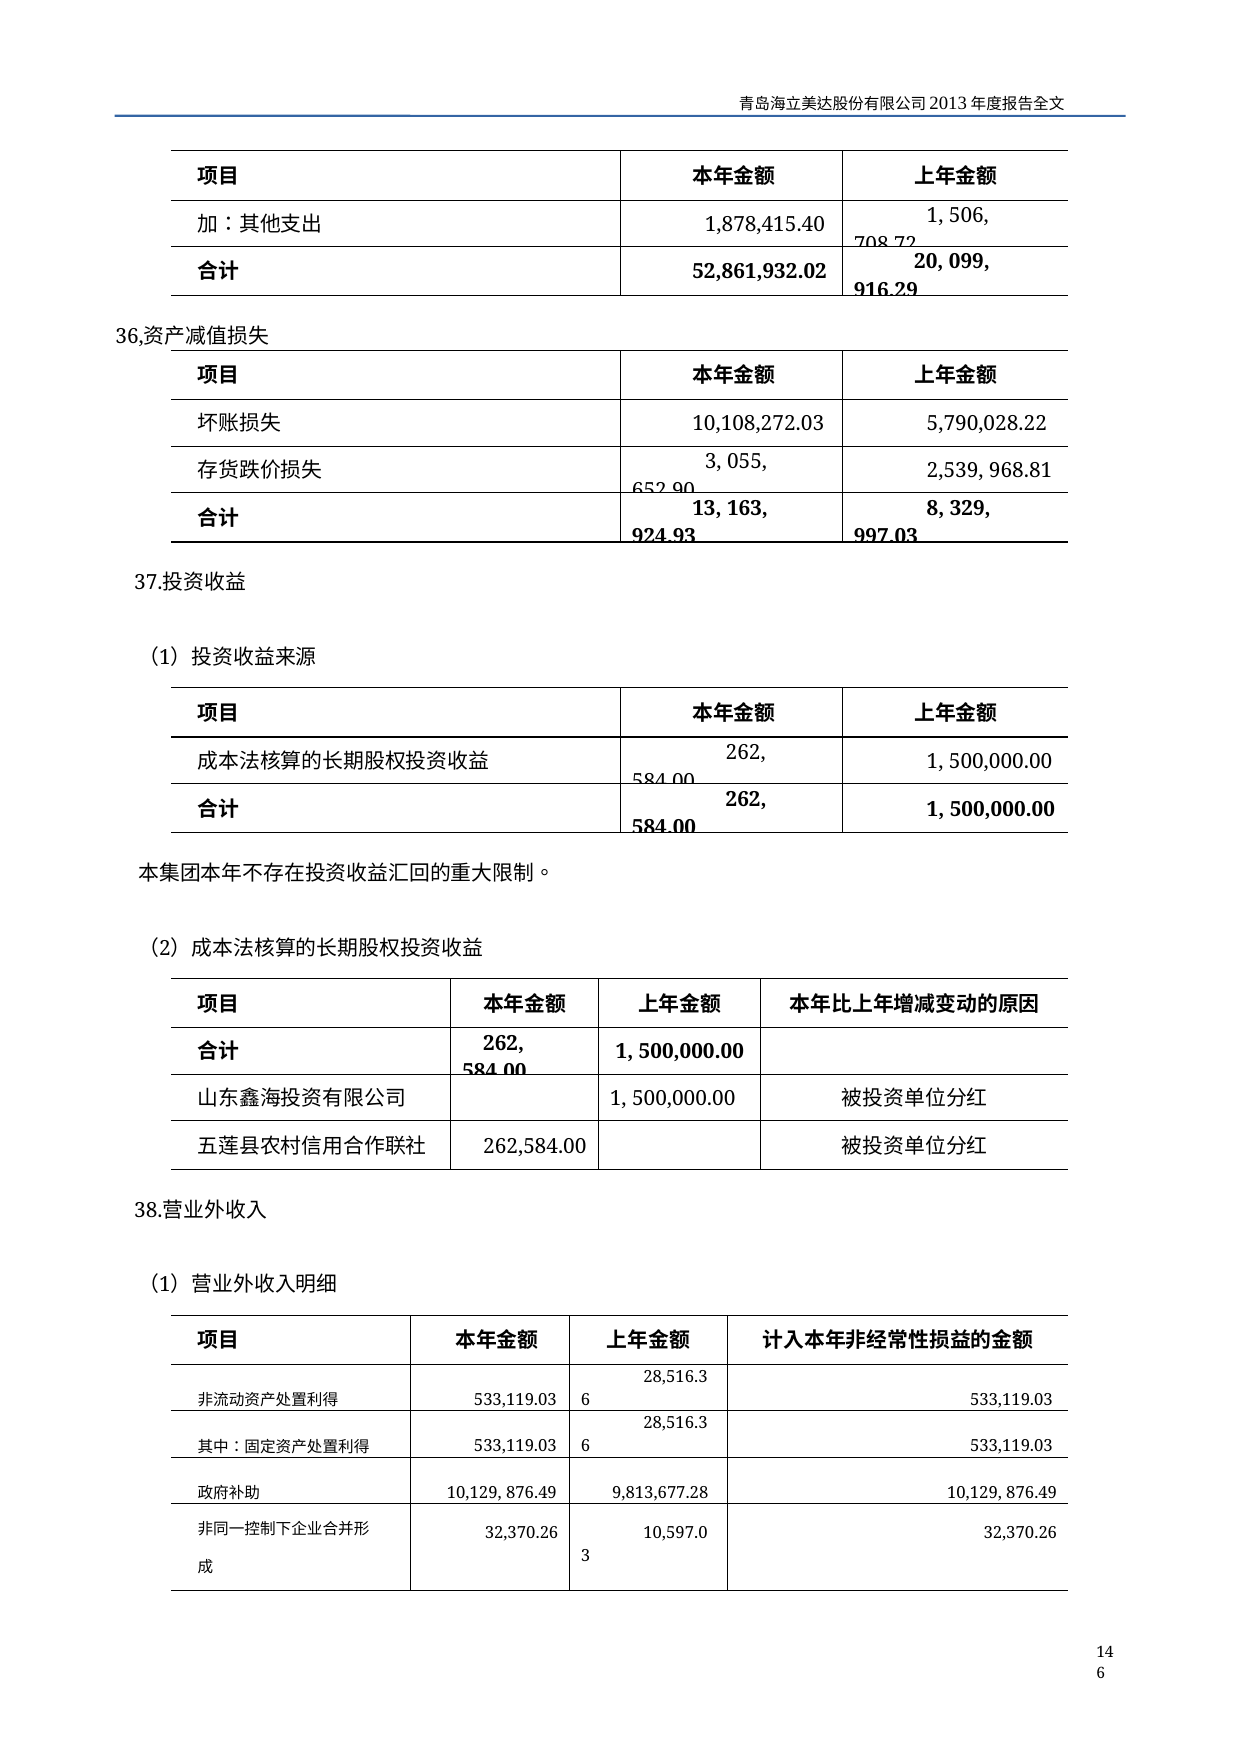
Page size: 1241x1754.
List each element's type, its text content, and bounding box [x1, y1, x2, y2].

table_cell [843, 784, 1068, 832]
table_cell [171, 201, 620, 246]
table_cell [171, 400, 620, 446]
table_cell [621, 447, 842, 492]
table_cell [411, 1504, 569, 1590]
text （2）成本法核算的长期股权投资收益 [115, 933, 1124, 961]
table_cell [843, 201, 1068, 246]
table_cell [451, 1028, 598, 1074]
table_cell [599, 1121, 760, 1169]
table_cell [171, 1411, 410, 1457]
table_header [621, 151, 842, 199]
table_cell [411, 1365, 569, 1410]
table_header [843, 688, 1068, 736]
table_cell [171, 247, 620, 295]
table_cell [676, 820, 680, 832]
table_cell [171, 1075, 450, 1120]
text 36,资产减值损失 [115, 321, 1124, 349]
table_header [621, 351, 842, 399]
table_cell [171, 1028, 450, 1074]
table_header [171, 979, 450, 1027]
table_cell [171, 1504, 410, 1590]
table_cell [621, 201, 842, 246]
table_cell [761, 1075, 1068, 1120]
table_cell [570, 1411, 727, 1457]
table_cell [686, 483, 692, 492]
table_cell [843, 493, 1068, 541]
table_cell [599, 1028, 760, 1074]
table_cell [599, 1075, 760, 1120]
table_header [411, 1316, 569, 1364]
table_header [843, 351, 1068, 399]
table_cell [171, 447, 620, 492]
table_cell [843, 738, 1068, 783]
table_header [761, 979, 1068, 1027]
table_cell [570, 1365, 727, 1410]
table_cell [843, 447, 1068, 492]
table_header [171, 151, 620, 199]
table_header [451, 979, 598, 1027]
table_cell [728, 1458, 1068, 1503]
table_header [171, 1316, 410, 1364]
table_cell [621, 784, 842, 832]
text 38.营业外收入 [115, 1195, 1124, 1224]
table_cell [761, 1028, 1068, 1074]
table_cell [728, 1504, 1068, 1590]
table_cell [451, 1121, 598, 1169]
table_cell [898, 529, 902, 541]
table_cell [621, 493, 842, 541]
text （1）营业外收入明细 [115, 1269, 1124, 1298]
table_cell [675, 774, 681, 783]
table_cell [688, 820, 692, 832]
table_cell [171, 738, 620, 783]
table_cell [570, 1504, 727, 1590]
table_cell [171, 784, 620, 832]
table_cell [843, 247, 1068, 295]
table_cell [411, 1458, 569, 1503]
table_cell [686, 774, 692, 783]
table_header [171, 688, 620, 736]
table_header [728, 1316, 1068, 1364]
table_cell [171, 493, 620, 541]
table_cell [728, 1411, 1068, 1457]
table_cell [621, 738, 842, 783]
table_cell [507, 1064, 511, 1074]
text 本集团本年不存在投资收益汇回的重大限制。 [115, 858, 1124, 887]
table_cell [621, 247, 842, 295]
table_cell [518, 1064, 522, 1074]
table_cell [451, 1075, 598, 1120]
text 37.投资收益 [115, 567, 1124, 596]
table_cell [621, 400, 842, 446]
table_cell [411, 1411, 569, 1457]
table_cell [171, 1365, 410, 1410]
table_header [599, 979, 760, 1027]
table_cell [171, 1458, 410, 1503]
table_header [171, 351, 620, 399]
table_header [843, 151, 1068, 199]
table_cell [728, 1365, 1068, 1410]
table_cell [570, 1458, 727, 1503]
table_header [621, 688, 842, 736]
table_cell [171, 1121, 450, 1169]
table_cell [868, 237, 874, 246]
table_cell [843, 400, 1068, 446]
text （1）投资收益来源 [115, 642, 1124, 670]
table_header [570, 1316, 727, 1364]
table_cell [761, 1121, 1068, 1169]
